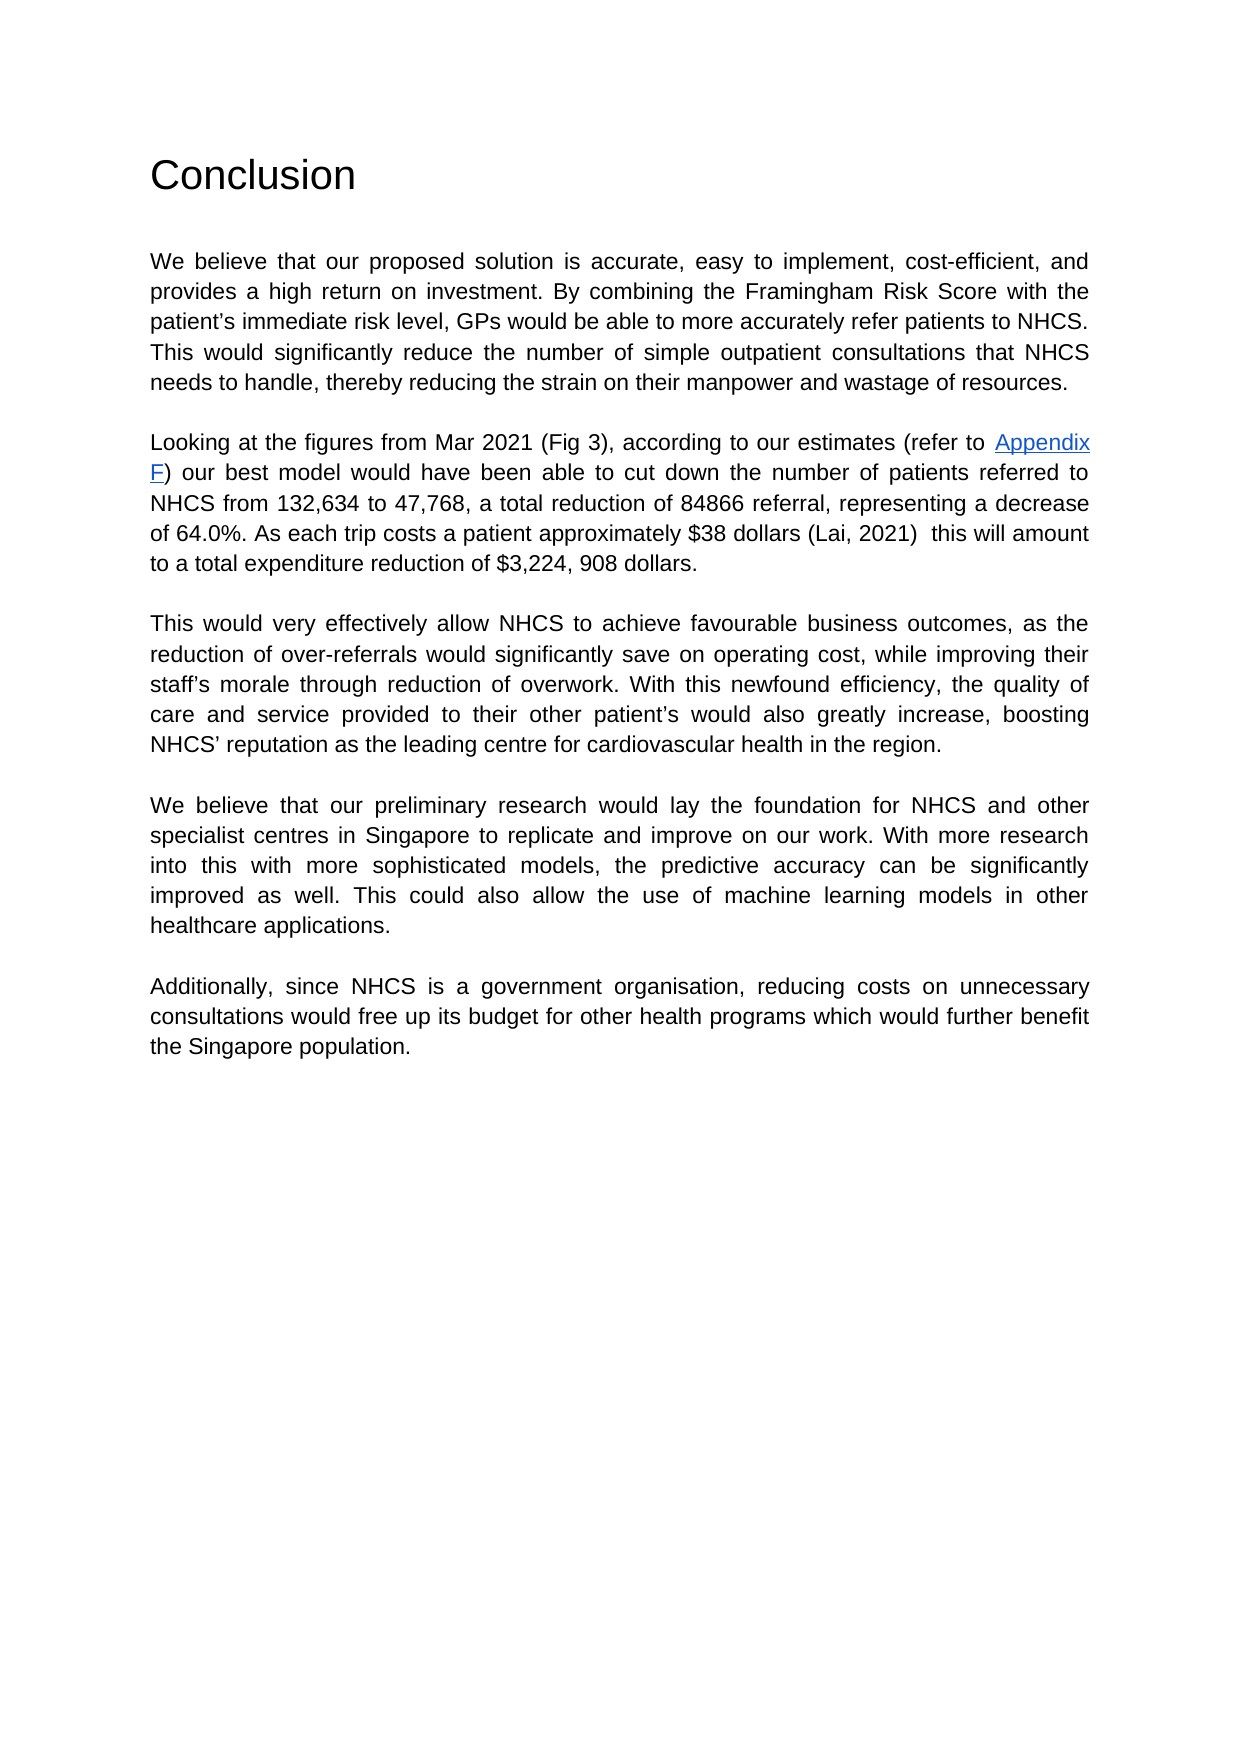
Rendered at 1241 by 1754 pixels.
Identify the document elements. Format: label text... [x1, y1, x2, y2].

text We believe that our preliminary research would lay the foundation for NHCS and other specialist centres in Singapore to replicate and improve on our work. With more research into this with more sophisticated models, the predictive accuracy can be significantly improved as well. This could also allow the use of machine learning models in other healthcare applications. [150, 792, 1090, 939]
text Additionally, since NHCS is a government organisation, reducing costs on unnecessary consultations would free up its budget for other health programs which would further benefit the Singapore population. [150, 973, 1090, 1059]
subtitle Conclusion [150, 150, 1090, 198]
text This would very effectively allow NHCS to achieve favourable business outcomes, as the reduction of over-referrals would significantly save on operating cost, while improving their staff’s morale through reduction of overwork. With this newfound efficiency, the quality of care and service provided to their other patient’s would also greatly increase, boosting NHCS’ reputation as the leading centre for cardiovascular health in the region. [150, 610, 1090, 757]
text We believe that our proposed solution is accurate, easy to implement, cost-efficient, and provides a high return on investment. By combining the Framingham Risk Score with the patient’s immediate risk level, GPs would be able to more accurately refer patients to NHCS. This would significantly reduce the number of simple outpatient consultations that NHCS needs to handle, thereby reducing the strain on their manpower and wastage of resources. [150, 248, 1090, 395]
text Looking at the figures from Mar 2021 (Fig 3), according to our estimates (refer to Appendix F) our best model would have been able to cut down the number of patients referred to NHCS from 132,634 to 47,768, a total reduction of 84866 referral, representing a decrease of 64.0%. As each trip costs a patient approximately $38 dollars (Lai, 2021) this will amount to a total expenditure reduction of $3,224, 908 dollars. [150, 429, 1090, 576]
